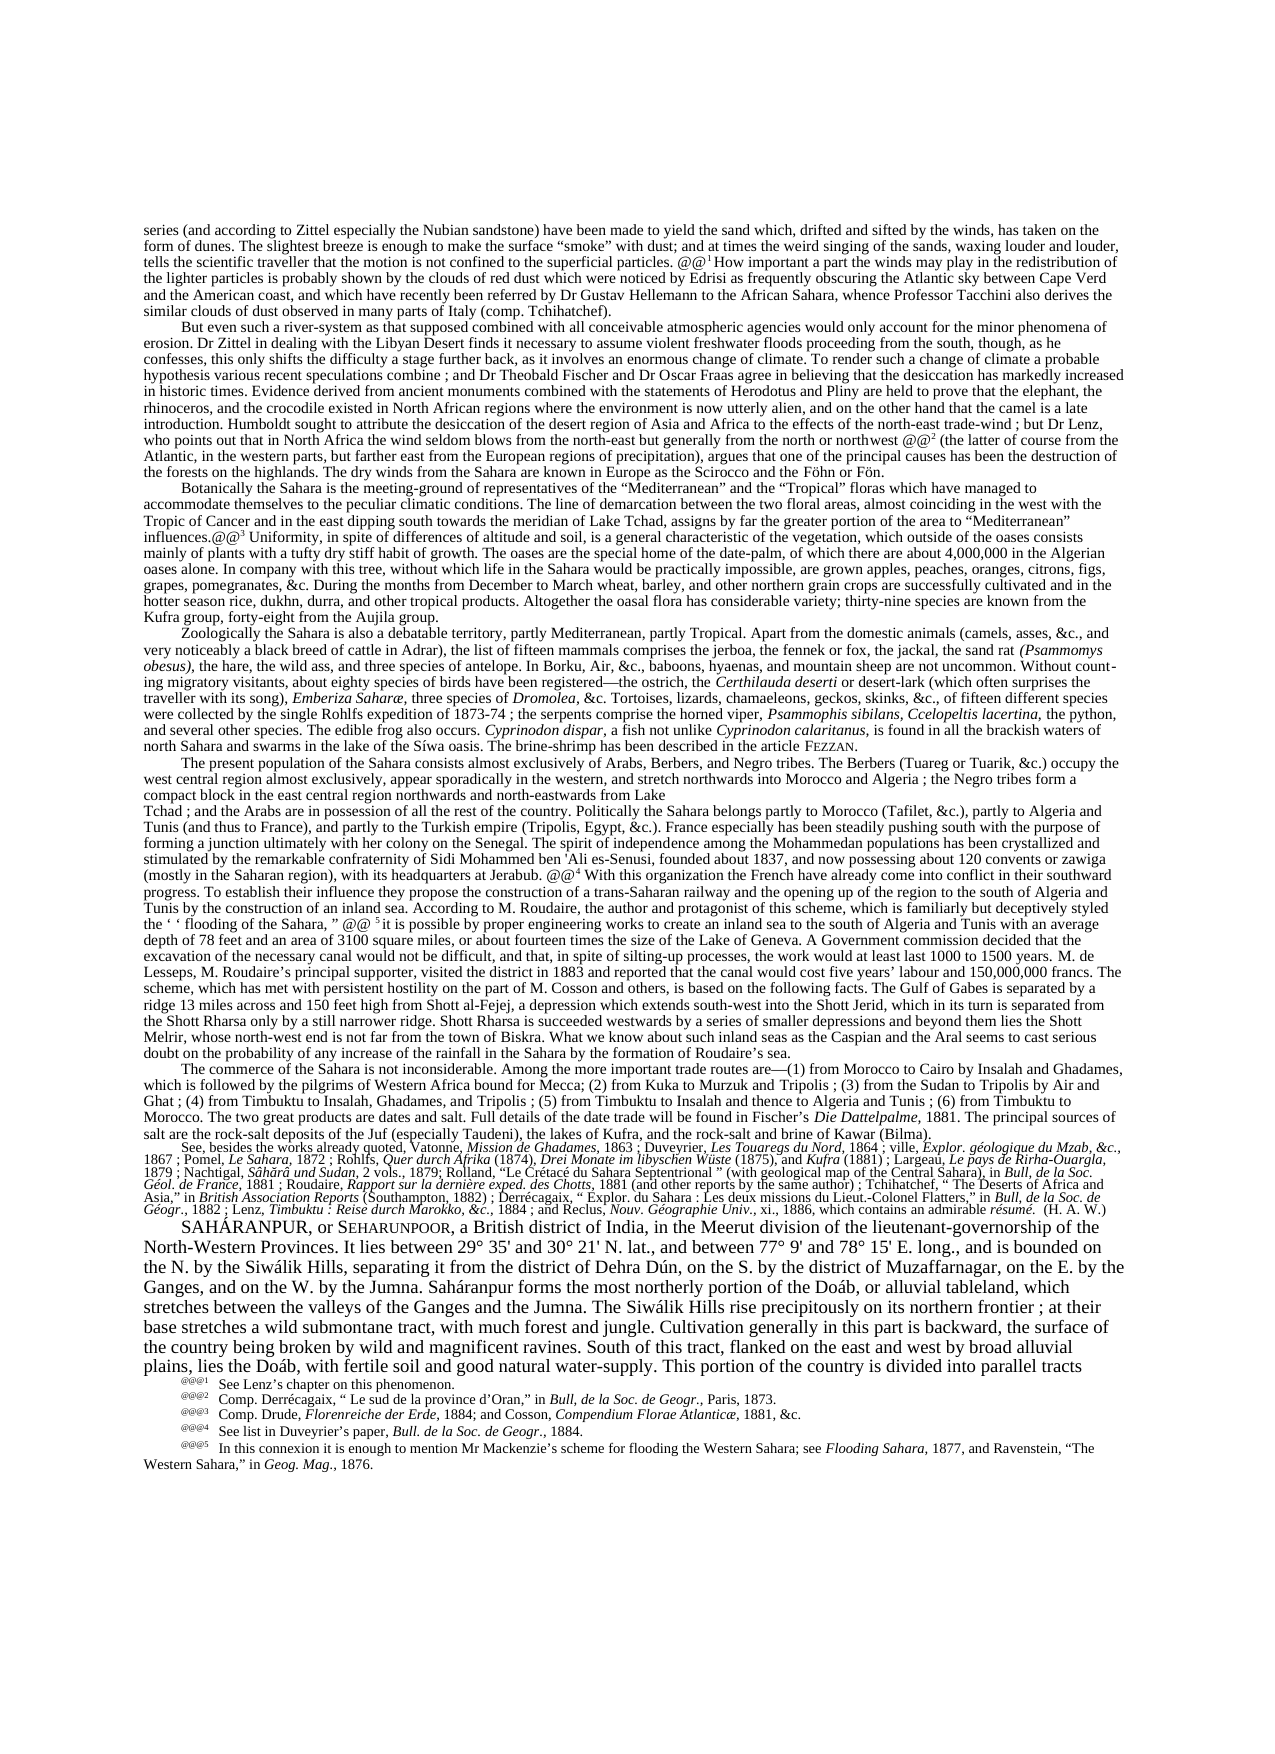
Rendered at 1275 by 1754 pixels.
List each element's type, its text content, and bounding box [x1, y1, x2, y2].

text @@@5 In this connexion it is enough to mention Mr Mackenzie’s scheme for flooding the Western Sahara; see Flooding Sahara, 1877, and Ravenstein, “The Western Sahara,” in Geog. Mag., 1876. [143, 1439, 1125, 1473]
text The commerce of the Sahara is not inconsiderable. Among the more important trade routes are—(1) from Morocco to Cairo by Insalah and Ghadames, which is followed by the pilgrims of Western Africa bound for Mecca; (2) from Kuka to Murzuk and Tripolis ; (3) from the Sudan to Tripolis by Air and Ghat ; (4) from Timbuktu to Insalah, Ghadames, and Tripolis ; (5) from Timbuktu to Insalah and thence to Algeria and Tunis ; (6) from Timbuktu to Morocco. The two great products are dates and salt. Full details of the date trade will be found in Fischer’s Die Dattelpalme, 1881. The principal sources of salt are the rock-salt deposits of the Juf (especially Taudeni), the lakes of Kufra, and the rock-salt and brine of Kawar (Bilma). [143, 1062, 1125, 1142]
text series (and according to Zittel especially the Nubian sandstone) have been made to yield the sand which, drifted and sifted by the winds, has taken on the form of dunes. The slightest breeze is enough to make the surface “smoke” with dust; and at times the weird singing of the sands, waxing louder and louder, tells the scientific traveller that the motion is not confined to the superficial particles. @@1 How important a part the winds may play in the redistribution of the lighter particles is probably shown by the clouds of red dust which were noticed by Edrisi as frequently obscuring the Atlantic sky between Cape Verd and the American coast, and which have recently been referred by Dr Gustav Hellemann to the African Sahara, whence Professor Tacchini also derives the similar clouds of dust observed in many parts of Italy (comp. Tchihatchef). [143, 223, 1125, 319]
text @@@4 See list in Duveyrier’s paper, Bull. de la Soc. de Geogr., 1884. [143, 1423, 1125, 1439]
text See, besides the works already quoted, Vatonne, Mission de Ghadames, 1863 ; Duveyrier, Les Touaregs du Nord, 1864 ; ville, Explor. géologique du Mzab, &c., 1867 ; Pomel, Le Sahara, 1872 ; Rohlfs, Quer durch Afrika (1874), Drei Monate im libyschen Wüste (1875), and Kufra (1881) ; Largeau, Le pays de Rirha-Ouargla, 1879 ; Nachtigal, Sâhărâ und Sudan, 2 vols., 1879; Rolland, “Le Crétacé du Sahara Septentrional ” (with geological map of the Central Sahara), in Bull, de la Soc. Géol. de France, 1881 ; Roudaire, Rapport sur la dernière exped. des Chotts, 1881 (and other reports by the same author) ; Tchihatchef, “ The Deserts of Africa and Asia,” in British Association Reports (Southampton, 1882) ; Derrécagaix, “ Explor. du Sahara : Les deux missions du Lieut.-Colonel Flatters,” in Bull, de la Soc. de Géogr., 1882 ; Lenz, Timbuktu : Reise durch Marokko, &c., 1884 ; and Reclus, Nouv. Géographie Univ., xi., 1886, which contains an admirable résumé. (H. A. W.) [143, 1142, 1125, 1218]
text @@@1 See Lenz’s chapter on this phenomenon. [143, 1377, 1125, 1392]
text SAHÁRANPUR, or Seharunpoor, a British district of India, in the Meerut division of the lieutenant-governorship of the North-Western Provinces. It lies between 29° 35' and 30° 21' N. lat., and between 77° 9' and 78° 15' E. long., and is bounded on the N. by the Siwálik Hills, separating it from the district of Dehra Dún, on the S. by the district of Muzaffarnagar, on the E. by the Ganges, and on the W. by the Jumna. Saháranpur forms the most northerly portion of the Doáb, or alluvial tableland, which stretches between the valleys of the Ganges and the Jumna. The Siwálik Hills rise precipitously on its northern frontier ; at their base stretches a wild submontane tract, with much forest and jungle. Cultivation generally in this part is backward, the surface of the country being broken by wild and magnificent ravines. South of this tract, flanked on the east and west by broad alluvial plains, lies the Doáb, with fertile soil and good natural water-supply. This portion of the country is divided into parallel tracts [143, 1218, 1125, 1377]
text @@@3 Comp. Drude, Florenreiche der Erde, 1884; and Cosson, Compendium Florae Atlanticæ, 1881, &c. [143, 1407, 1125, 1423]
text But even such a river-system as that supposed combined with all conceivable atmospheric agencies would only account for the minor phenomena of erosion. Dr Zittel in dealing with the Libyan Desert finds it necessary to assume violent freshwater floods proceeding from the south, though, as he confesses, this only shifts the difficulty a stage further back, as it involves an enormous change of climate. To render such a change of climate a probable hypothesis various recent speculations combine ; and Dr Theobald Fischer and Dr Oscar Fraas agree in believing that the desiccation has markedly increased in historic times. Evidence derived from ancient monuments combined with the statements of Herodotus and Pliny are held to prove that the elephant, the rhinoceros, and the crocodile existed in North African regions where the environment is now utterly alien, and on the other hand that the camel is a late introduction. Humboldt sought to attribute the desiccation of the desert region of Asia and Africa to the effects of the north-east trade-wind ; but Dr Lenz, who points out that in North Africa the wind seldom blows from the north-east but generally from the north or northwest @@2 (the latter of course from the Atlantic, in the western parts, but farther east from the European regions of precipitation), argues that one of the principal causes has been the destruction of the forests on the highlands. The dry winds from the Sahara are known in Europe as the Scirocco and the Föhn or Fön. [143, 319, 1125, 481]
text The present population of the Sahara consists almost exclusively of Arabs, Berbers, and Negro tribes. The Berbers (Tuareg or Tuarik, &c.) occupy the west central region almost exclusively, appear sporadically in the western, and stretch northwards into Morocco and Algeria ; the Negro tribes form a compact block in the east central region northwards and north-eastwards from Lake [143, 755, 1125, 803]
text @@@2 Comp. Derrécagaix, “ Le sud de la province d’Oran,” in Bull, de la Soc. de Geogr., Paris, 1873. [143, 1392, 1125, 1407]
text Zoologically the Sahara is also a debatable territory, partly Mediterranean, partly Tropical. Apart from the domestic animals (camels, asses, &c., and very noticeably a black breed of cattle in Adrar), the list of fifteen mammals comprises the jerboa, the fennek or fox, the jackal, the sand rat (Psammomys obesus), the hare, the wild ass, and three species of antelope. In Borku, Air, &c., baboons, hyaenas, and mountain sheep are not uncommon. Without counting migratory visitants, about eighty species of birds have been registered—the ostrich, the Certhilauda deserti or desert-lark (which often surprises the traveller with its song), Emberiza Saharæ, three species of Dromolea, &c. Tortoises, lizards, chamaeleons, geckos, skinks, &c., of fifteen different species were collected by the single Rohlfs expedition of 1873-74 ; the serpents comprise the horned viper, Psammophis sibilans, Ccelopeltis lacertina, the python, and several other species. The edible frog also occurs. Cyprinodon dispar, a fish not unlike Cyprinodon calaritanus, is found in all the brackish waters of north Sahara and swarms in the lake of the Síwa oasis. The brine-shrimp has been described in the article Fezzan. [143, 626, 1125, 755]
text Botanically the Sahara is the meeting-ground of representatives of the “Mediterranean” and the “Tropical” floras which have managed to accommodate themselves to the peculiar climatic conditions. The line of demarcation between the two floral areas, almost coinciding in the west with the Tropic of Cancer and in the east dipping south towards the meridian of Lake Tchad, assigns by far the greater portion of the area to “Mediterranean” influences.@@3 Uniformity, in spite of differences of altitude and soil, is a general characteristic of the vegetation, which outside of the oases consists mainly of plants with a tufty dry stiff habit of growth. The oases are the special home of the date-palm, of which there are about 4,000,000 in the Algerian oases alone. In company with this tree, without which life in the Sahara would be practically impossible, are grown apples, peaches, oranges, citrons, figs, grapes, pomegranates, &c. During the months from December to March wheat, barley, and other northern grain crops are successfully cultivated and in the hotter season rice, dukhn, durra, and other tropical products. Altogether the oasal flora has considerable variety; thirty-nine species are known from the Kufra group, forty-eight from the Aujila group. [143, 481, 1125, 626]
text Tchad ; and the Arabs are in possession of all the rest of the country. Politically the Sahara belongs partly to Morocco (Tafilet, &c.), partly to Algeria and Tunis (and thus to France), and partly to the Turkish empire (Tripolis, Egypt, &c.). France especially has been steadily pushing south with the purpose of forming a junction ultimately with her colony on the Senegal. The spirit of independence among the Mohammedan populations has been crystallized and stimulated by the remarkable confraternity of Sidi Mohammed ben 'Ali es-Senusi, founded about 1837, and now possessing about 120 convents or zawiga (mostly in the Saharan region), with its headquarters at Jerabub. @@4 With this organization the French have already come into conflict in their southward progress. To establish their influence they propose the construction of a trans-Saharan railway and the opening up of the region to the south of Algeria and Tunis by the construction of an inland sea. According to M. Roudaire, the author and protagonist of this scheme, which is familiarly but deceptively styled the ‘ ‘ flooding of the Sahara, ” @@ 5 it is possible by proper engineering works to create an inland sea to the south of Algeria and Tunis with an average depth of 78 feet and an area of 3100 square miles, or about fourteen times the size of the Lake of Geneva. A Government commission decided that the excavation of the necessary canal would not be difficult, and that, in spite of silting-up processes, the work would at least last 1000 to 1500 years. M. de Lesseps, M. Roudaire’s principal supporter, visited the district in 1883 and reported that the canal would cost five years’ labour and 150,000,000 francs. The scheme, which has met with persistent hostility on the part of M. Cosson and others, is based on the following facts. The Gulf of Gabes is separated by a ridge 13 miles across and 150 feet high from Shott al-Fejej, a depression which extends south-west into the Shott Jerid, which in its turn is separated from the Shott Rharsa only by a still narrower ridge. Shott Rharsa is succeeded westwards by a series of smaller depressions and beyond them lies the Shott Melrir, whose north-west end is not far from the town of Biskra. What we know about such inland seas as the Caspian and the Aral seems to cast serious doubt on the probability of any increase of the rainfall in the Sahara by the formation of Roudaire’s sea. [143, 803, 1125, 1062]
